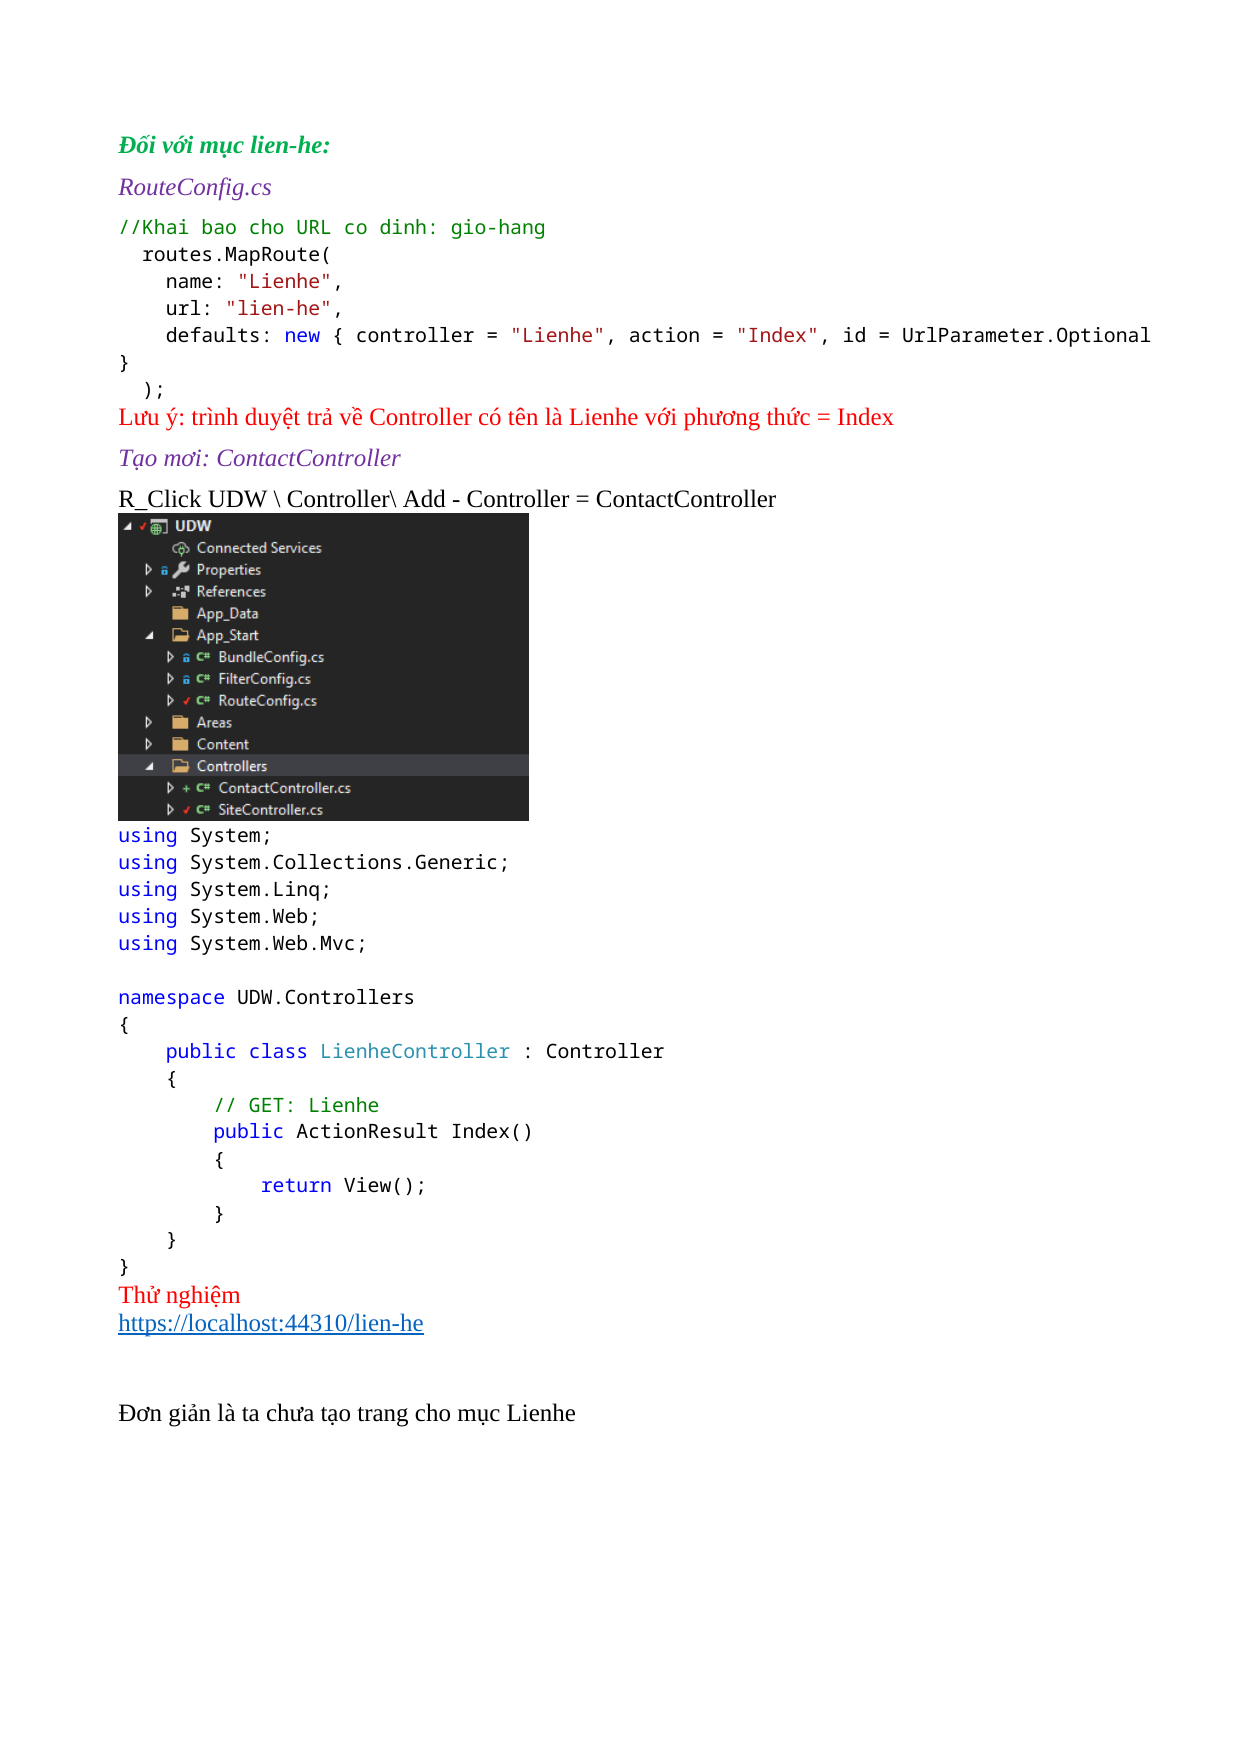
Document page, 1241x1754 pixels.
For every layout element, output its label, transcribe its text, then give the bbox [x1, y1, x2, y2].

text routes.MapRoute( [118, 240, 1152, 267]
text name: "Lienhe", [118, 267, 1152, 294]
text url: "lien-he", [118, 294, 1152, 321]
text ); [118, 375, 1152, 402]
text Thử nghiệm [118, 1280, 1152, 1308]
text //Khai bao cho URL co dinh: gio-hang [118, 213, 1152, 240]
text using System.Linq; [118, 875, 1152, 902]
text } [118, 1253, 1152, 1280]
text { [118, 1010, 1152, 1037]
text https://localhost:44310/lien-he [118, 1308, 1152, 1337]
text { [118, 1064, 1152, 1091]
text // GET: Lienhe [118, 1091, 1152, 1118]
text defaults: new { controller = "Lienhe", action = "Index", id = UrlParameter.Optional } [118, 321, 1152, 375]
text namespace UDW.Controllers [118, 983, 1152, 1010]
text Lưu ý: trình duyệt trả về Controller có tên là Lienhe với phương thức = Index [118, 402, 1152, 431]
text using System.Web; [118, 902, 1152, 929]
text using System; [118, 821, 1152, 848]
subtitle Tạo mơi: ContactController [118, 443, 1152, 472]
text public class LienheController : Controller [118, 1037, 1152, 1064]
text return View(); [118, 1172, 1152, 1199]
text using System.Collections.Generic; [118, 848, 1152, 875]
text } [118, 1226, 1152, 1253]
text } [118, 1199, 1152, 1226]
text Đơn giản là ta chưa tạo trang cho mục Lienhe [118, 1398, 1152, 1427]
subtitle Đối với mục lien-he: [118, 131, 1152, 159]
text using System.Web.Mvc; [118, 929, 1152, 956]
subtitle RouteConfig.cs [118, 172, 1152, 201]
text public ActionResult Index() [118, 1118, 1152, 1145]
text { [118, 1145, 1152, 1172]
text R_Click UDW \ Controller\ Add - Controller = ContactController [118, 484, 1152, 513]
